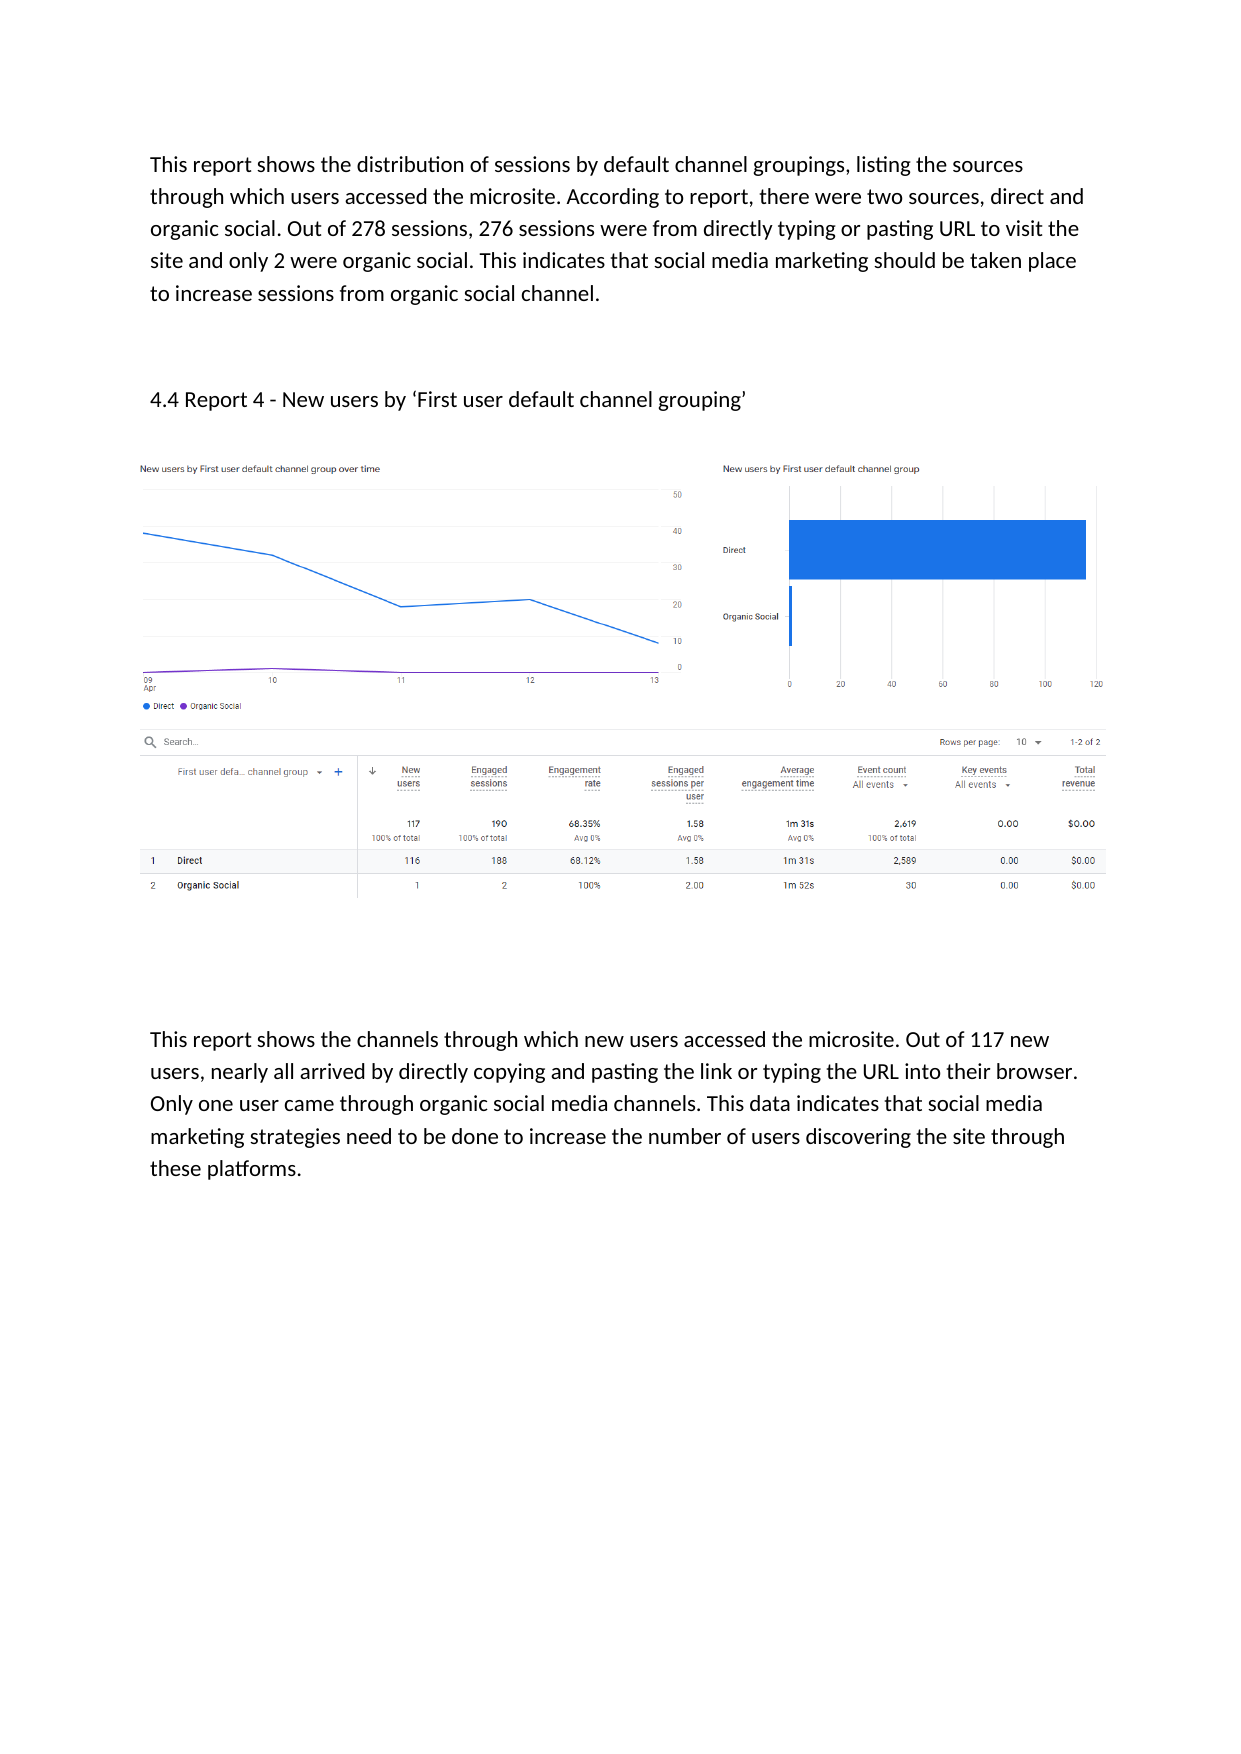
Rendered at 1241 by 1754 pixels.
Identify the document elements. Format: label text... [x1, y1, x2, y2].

text This report shows the distribution of sessions by default channel groupings, listing the sources through which users accessed the microsite. According to report, there were two sources, direct and organic social. Out of 278 sessions, 276 sessions were from directly typing or pasting URL to visit the site and only 2 were organic social. This indicates that social media marketing should be taken place to increase sessions from organic social channel. [150, 150, 1090, 307]
text 4.4 Report 4 - New users by ‘First user default channel grouping’ [150, 385, 1090, 413]
text This report shows the channels through which new users accessed the microsite. Out of 117 new users, nearly all arrived by directly copying and pasting the link or typing the URL into their browser. Only one user came through organic social media channels. This data indicates that social media marketing strategies need to be done to increase the number of users discovering the site through these platforms. [150, 1025, 1090, 1182]
picture [127, 454, 1108, 902]
